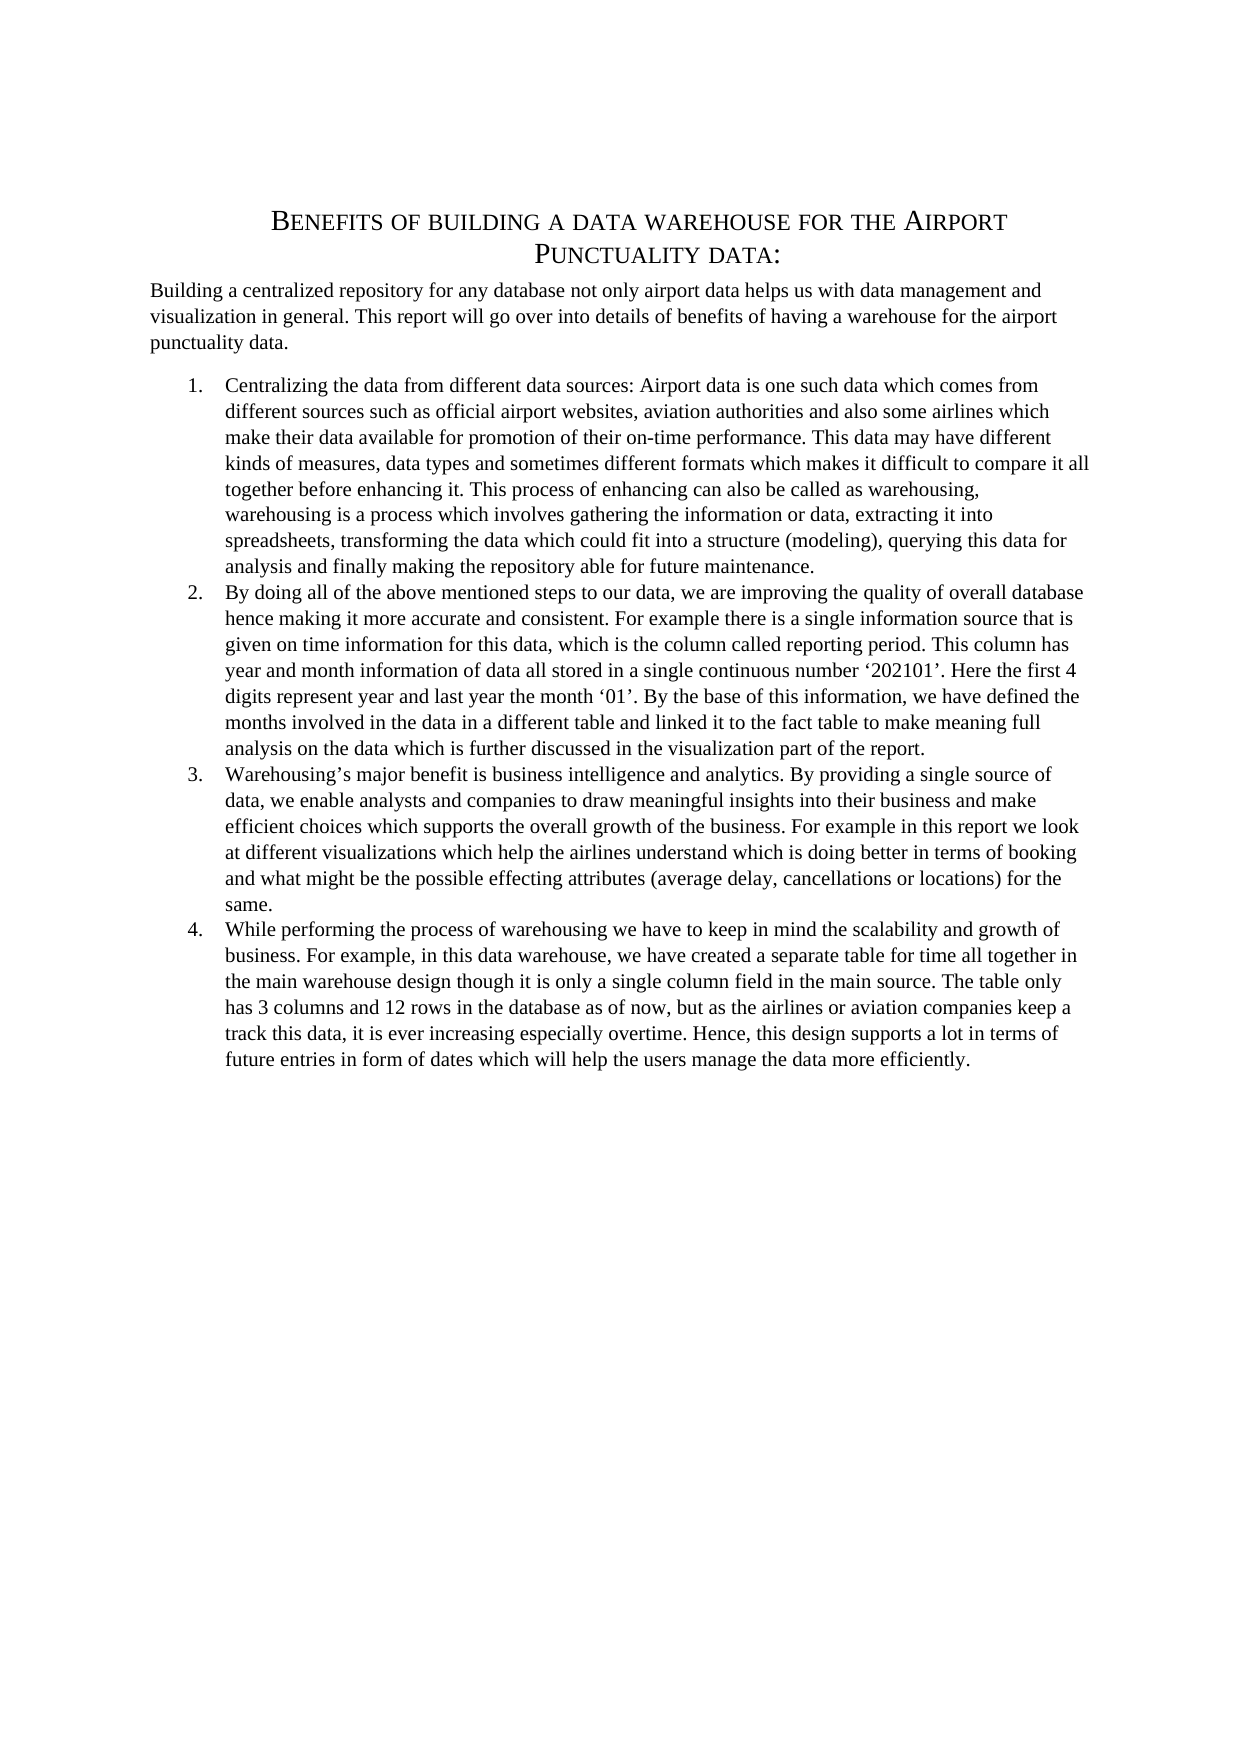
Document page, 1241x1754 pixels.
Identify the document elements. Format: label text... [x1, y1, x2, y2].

list By doing all of the above mentioned steps to our data, we are improving the quality of overall database hence making it more accurate and consistent. For example there is a single information source that is given on time information for this data, which is the column called reporting period. This column has year and month information of data all stored in a single continuous number ‘202101’. Here the first 4 digits represent year and last year the month ‘01’. By the base of this information, we have defined the months involved in the data in a different table and linked it to the fact table to make meaning full analysis on the data which is further discussed in the visualization part of the report. [187, 580, 1090, 760]
list While performing the process of warehousing we have to keep in mind the scalability and growth of business. For example, in this data warehouse, we have created a separate table for time all together in the main warehouse design though it is only a single column field in the main source. The table only has 3 columns and 12 rows in the database as of now, but as the airlines or aviation companies keep a track this data, it is ever increasing especially overtime. Hence, this design supports a lot in terms of future entries in form of dates which will help the users manage the data more efficiently. [187, 917, 1090, 1071]
list Centralizing the data from different data sources: Airport data is one such data which comes from different sources such as official airport websites, aviation authorities and also some airlines which make their data available for promotion of their on-time performance. This data may have different kinds of measures, data types and sometimes different formats which makes it difficult to compare it all together before enhancing it. This process of enhancing can also be called as warehousing, warehousing is a process which involves gathering the information or data, extracting it into spreadsheets, transforming the data which could fit into a structure (modeling), querying this data for analysis and finally making the repository able for future maintenance. [187, 373, 1090, 578]
subtitle Benefits of building a data warehouse for the Airport Punctuality data: [187, 203, 1090, 270]
list Warehousing’s major benefit is business intelligence and analytics. By providing a single source of data, we enable analysts and companies to draw meaningful insights into their business and make efficient choices which supports the overall growth of the business. For example in this report we look at different visualizations which help the airlines understand which is doing better in terms of booking and what might be the possible effecting attributes (average delay, cancellations or locations) for the same. [187, 762, 1090, 916]
text Building a centralized repository for any database not only airport data helps us with data management and visualization in general. This report will go over into details of benefits of having a warehouse for the airport punctuality data. [150, 278, 1090, 354]
